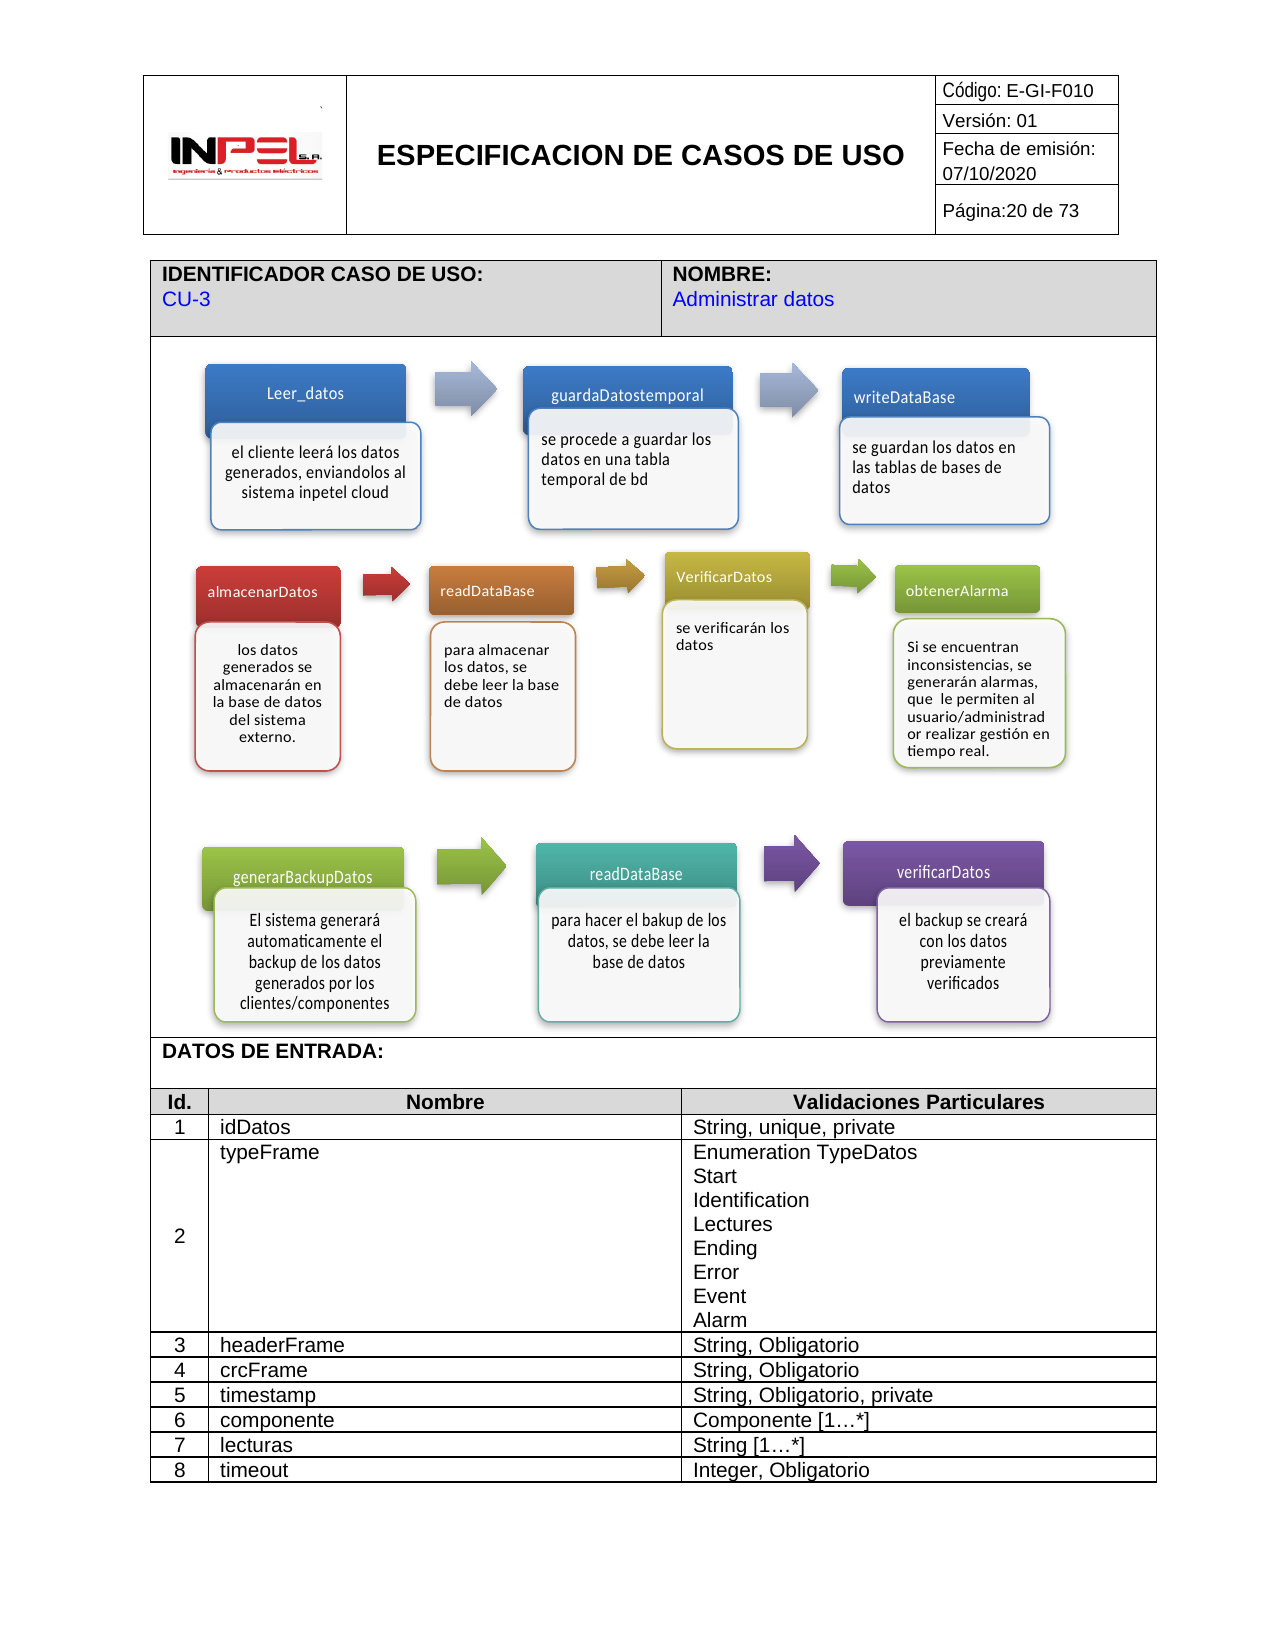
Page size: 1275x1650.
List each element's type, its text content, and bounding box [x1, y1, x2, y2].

table_cell String, Obligatorio [682, 1358, 1156, 1381]
table_cell Nombre [209, 1089, 681, 1114]
table_header NOMBRE: Administrar datos [662, 261, 1156, 336]
table_cell String [1…*] [682, 1433, 1156, 1456]
table_cell headerFrame [209, 1333, 681, 1356]
table_cell crcFrame [209, 1358, 681, 1381]
table_cell Enumeration TypeDatos Start Identification Lectures Ending Error Event Alarm [682, 1140, 1156, 1331]
table_cell String, Obligatorio, private [682, 1383, 1156, 1406]
table_cell lecturas [209, 1433, 681, 1456]
table_cell Componente [1…*] [682, 1408, 1156, 1431]
table_cell timeout [209, 1458, 681, 1481]
table_cell 8 [151, 1458, 208, 1481]
table_cell typeFrame [209, 1140, 681, 1331]
table_cell 4 [151, 1358, 208, 1381]
table_cell Integer, Obligatorio [682, 1458, 1156, 1481]
table_cell 7 [151, 1433, 208, 1456]
table_cell 2 [151, 1140, 208, 1331]
table_cell String, unique, private [682, 1115, 1156, 1139]
table_cell Id. [151, 1089, 208, 1114]
table_cell 3 [151, 1333, 208, 1356]
picture [167, 106, 323, 204]
table_cell DATOS DE ENTRADA: [151, 1038, 1156, 1088]
table_cell 1 [151, 1115, 208, 1139]
table_cell componente [209, 1408, 681, 1431]
table_cell 5 [151, 1383, 208, 1406]
table_cell idDatos [209, 1115, 681, 1139]
table_cell timestamp [209, 1383, 681, 1406]
table_cell String, Obligatorio [682, 1333, 1156, 1356]
table_header IDENTIFICADOR CASO DE USO: CU-3 [151, 261, 661, 336]
table_cell 6 [151, 1408, 208, 1431]
table_cell Validaciones Particulares [682, 1089, 1156, 1114]
